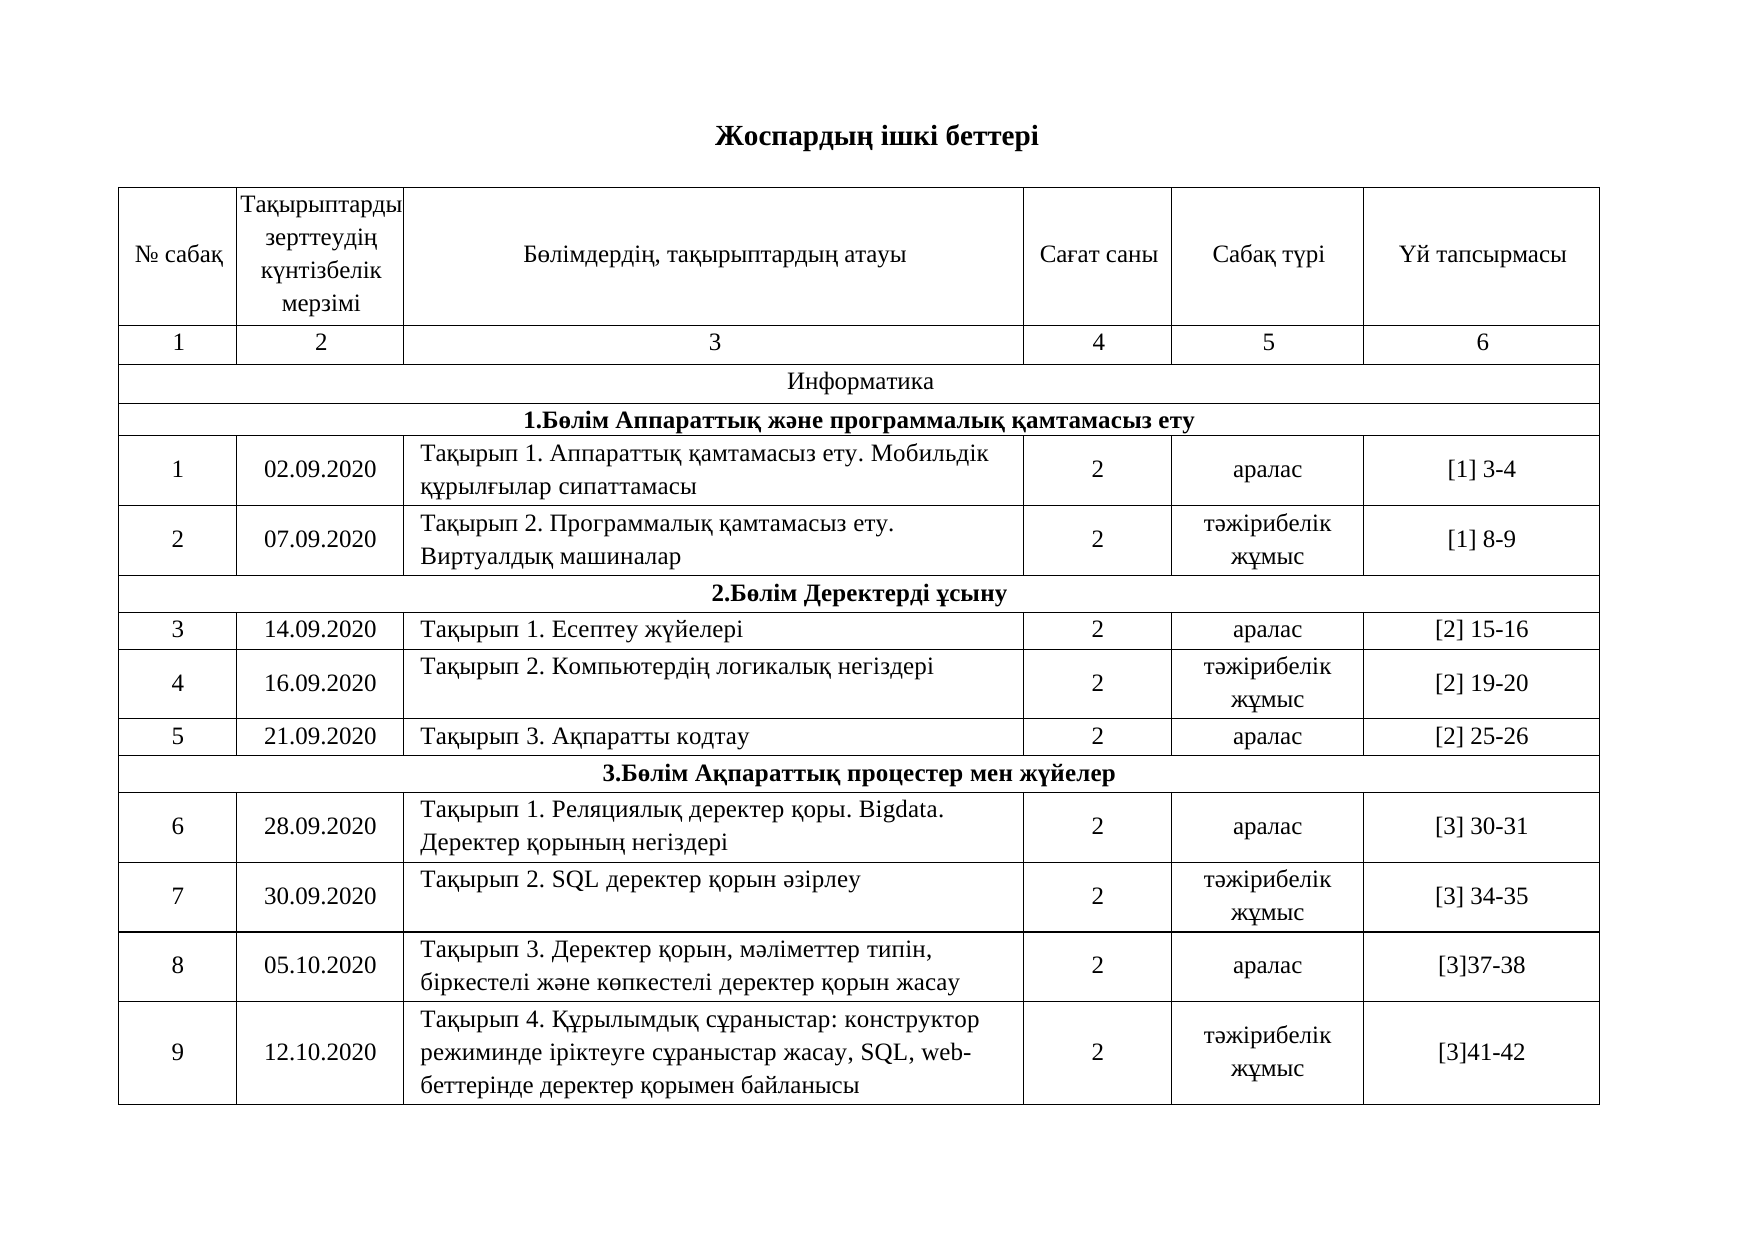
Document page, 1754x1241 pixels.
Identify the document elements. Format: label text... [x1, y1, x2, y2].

table_cell 2 [1024, 719, 1171, 755]
table_cell 30.09.2020 [237, 863, 403, 931]
table_cell 2 [119, 506, 236, 575]
table_header Бөлімдердің, тақырыптардың атауы [404, 188, 1023, 325]
table_cell Тақырып 3. Ақпаратты кодтау [404, 719, 1023, 755]
table_cell 1 [119, 436, 236, 505]
table_cell Тақырып 3. Деректер қорын, мәліметтер типін, біркестелі және көпкестелі деректер қорын жасау [404, 933, 1023, 1001]
table_cell Тақырып 1. Есептеу жүйелері [404, 613, 1023, 648]
table_cell 21.09.2020 [237, 719, 403, 755]
table_cell 2 [1024, 506, 1171, 575]
table_cell [2] 25-26 [1364, 719, 1599, 755]
table_cell Тақырып 2. Компьютердің логикалық негіздері [404, 650, 1023, 718]
table_cell Тақырып 2. SQL деректер қорын әзірлеу [404, 863, 1023, 931]
table_cell [1] 3-4 [1364, 436, 1599, 505]
table_cell 8 [119, 933, 236, 1001]
table_header Сабақ түрі [1172, 188, 1363, 325]
table_cell 16.09.2020 [237, 650, 403, 718]
table_cell 3.Бөлім Ақпараттық процестер мен жүйелер [119, 756, 1599, 792]
table_cell Информатика [119, 365, 1599, 402]
table_cell аралас [1172, 933, 1363, 1001]
table_cell Тақырып 1. Аппараттық қамтамасыз ету. Мобильдік құрылғылар сипаттамасы [404, 436, 1023, 505]
table_cell 6 [119, 793, 236, 862]
table_header № сабақ [119, 188, 236, 325]
table_cell Тақырып 1. Реляциялық деректер қоры. Bigdata. Деректер қорының негіздері [404, 793, 1023, 862]
table_cell 2 [1024, 436, 1171, 505]
table_cell 7 [119, 863, 236, 931]
table_header Сағат саны [1024, 188, 1171, 325]
table_cell 1 [119, 326, 236, 364]
table_cell 2 [237, 326, 403, 364]
table_cell 3 [119, 613, 236, 648]
table_cell 1.Бөлім Аппараттық және программалық қамтамасыз ету [119, 404, 1599, 435]
table_cell [3]41-42 [1364, 1002, 1599, 1104]
table_cell тәжірибелік жұмыс [1172, 863, 1363, 931]
table_cell 2 [1024, 863, 1171, 931]
table_cell Тақырып 4. Құрылымдық сұраныстар: конструктор режиминде іріктеуге сұраныстар жасау, SQL, web-беттерінде деректер қорымен байланысы [404, 1002, 1023, 1104]
table_cell 02.09.2020 [237, 436, 403, 505]
table_cell [2] 19-20 [1364, 650, 1599, 718]
table_cell 2.Бөлім Деректерді ұсыну [119, 576, 1599, 612]
table_cell [3]37-38 [1364, 933, 1599, 1001]
table_cell 9 [119, 1002, 236, 1104]
table_cell 07.09.2020 [237, 506, 403, 575]
table_header Тақырыптарды зерттеудің күнтізбелік мерзімі [237, 188, 403, 325]
table_cell 3 [404, 326, 1023, 364]
table_cell аралас [1172, 793, 1363, 862]
table_cell 2 [1024, 613, 1171, 648]
table_cell 4 [1024, 326, 1171, 364]
table_cell 5 [119, 719, 236, 755]
table_cell 5 [1172, 326, 1363, 364]
table_cell тәжірибелік жұмыс [1172, 506, 1363, 575]
table_cell 2 [1024, 650, 1171, 718]
table_cell [2] 15-16 [1364, 613, 1599, 648]
table_cell аралас [1172, 719, 1363, 755]
table_header Үй тапсырмасы [1364, 188, 1599, 325]
table_cell 12.10.2020 [237, 1002, 403, 1104]
table_cell аралас [1172, 436, 1363, 505]
table_cell тәжірибелік жұмыс [1172, 1002, 1363, 1104]
table_cell 2 [1024, 793, 1171, 862]
table_cell [1] 8-9 [1364, 506, 1599, 575]
table_cell 14.09.2020 [237, 613, 403, 648]
table_cell [3] 34-35 [1364, 863, 1599, 931]
text Жоспардың ішкі беттері [118, 118, 1636, 152]
table_cell [3] 30-31 [1364, 793, 1599, 862]
table_cell 4 [119, 650, 236, 718]
table_cell 2 [1024, 933, 1171, 1001]
table_cell тәжірибелік жұмыс [1172, 650, 1363, 718]
table_cell 6 [1364, 326, 1599, 364]
table_cell 28.09.2020 [237, 793, 403, 862]
table_cell 2 [1024, 1002, 1171, 1104]
table_cell Тақырып 2. Программалық қамтамасыз ету. Виртуалдық машиналар [404, 506, 1023, 575]
table_cell аралас [1172, 613, 1363, 648]
table_cell 05.10.2020 [237, 933, 403, 1001]
